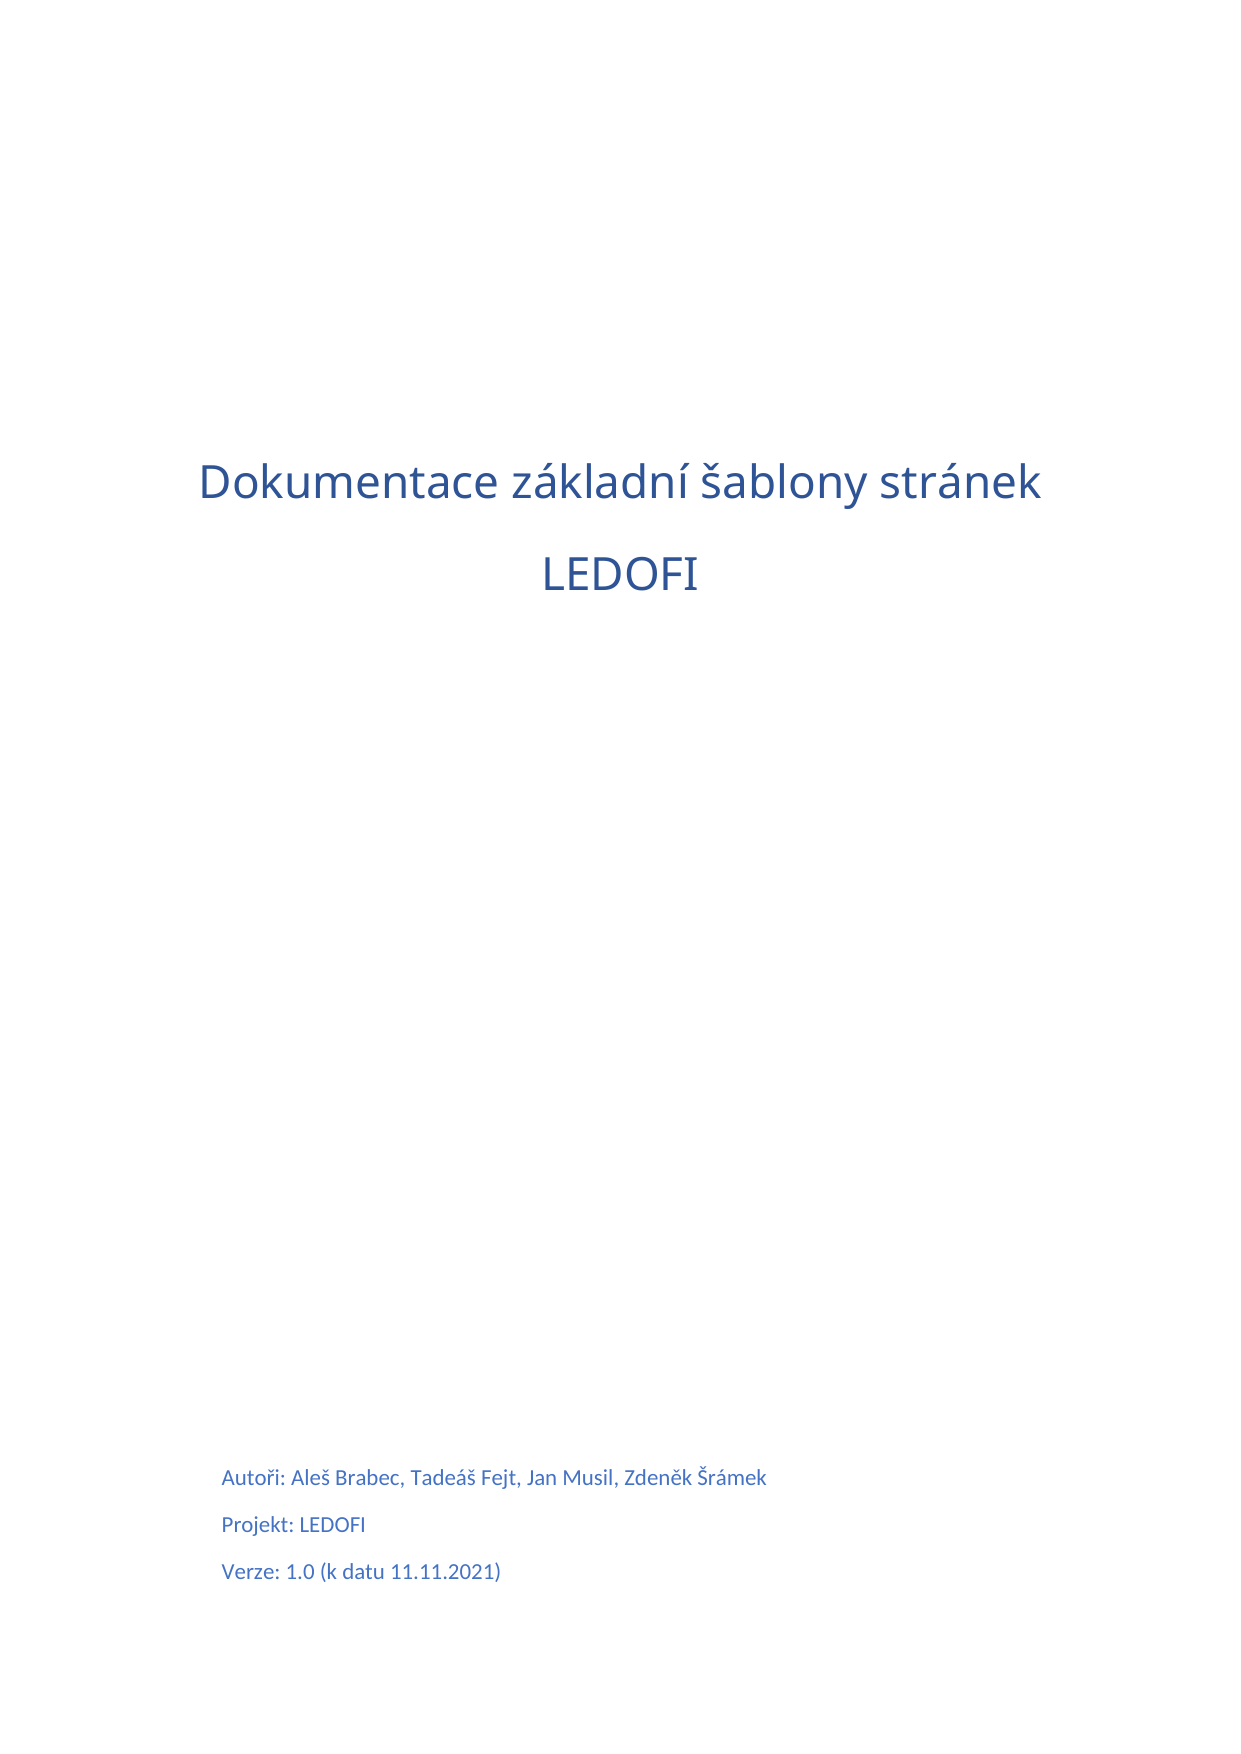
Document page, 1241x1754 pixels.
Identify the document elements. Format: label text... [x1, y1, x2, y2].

subtitle Dokumentace základní šablony stránek [148, 449, 1093, 512]
subtitle LEDOFI [148, 542, 1093, 604]
text Autoři: Aleš Brabec, Tadeáš Fejt, Jan Musil, Zdeněk Šrámek [148, 1463, 1093, 1491]
text Projekt: LEDOFI [148, 1510, 1093, 1538]
text Verze: 1.0 (k datu 11.11.2021) [148, 1557, 1093, 1585]
